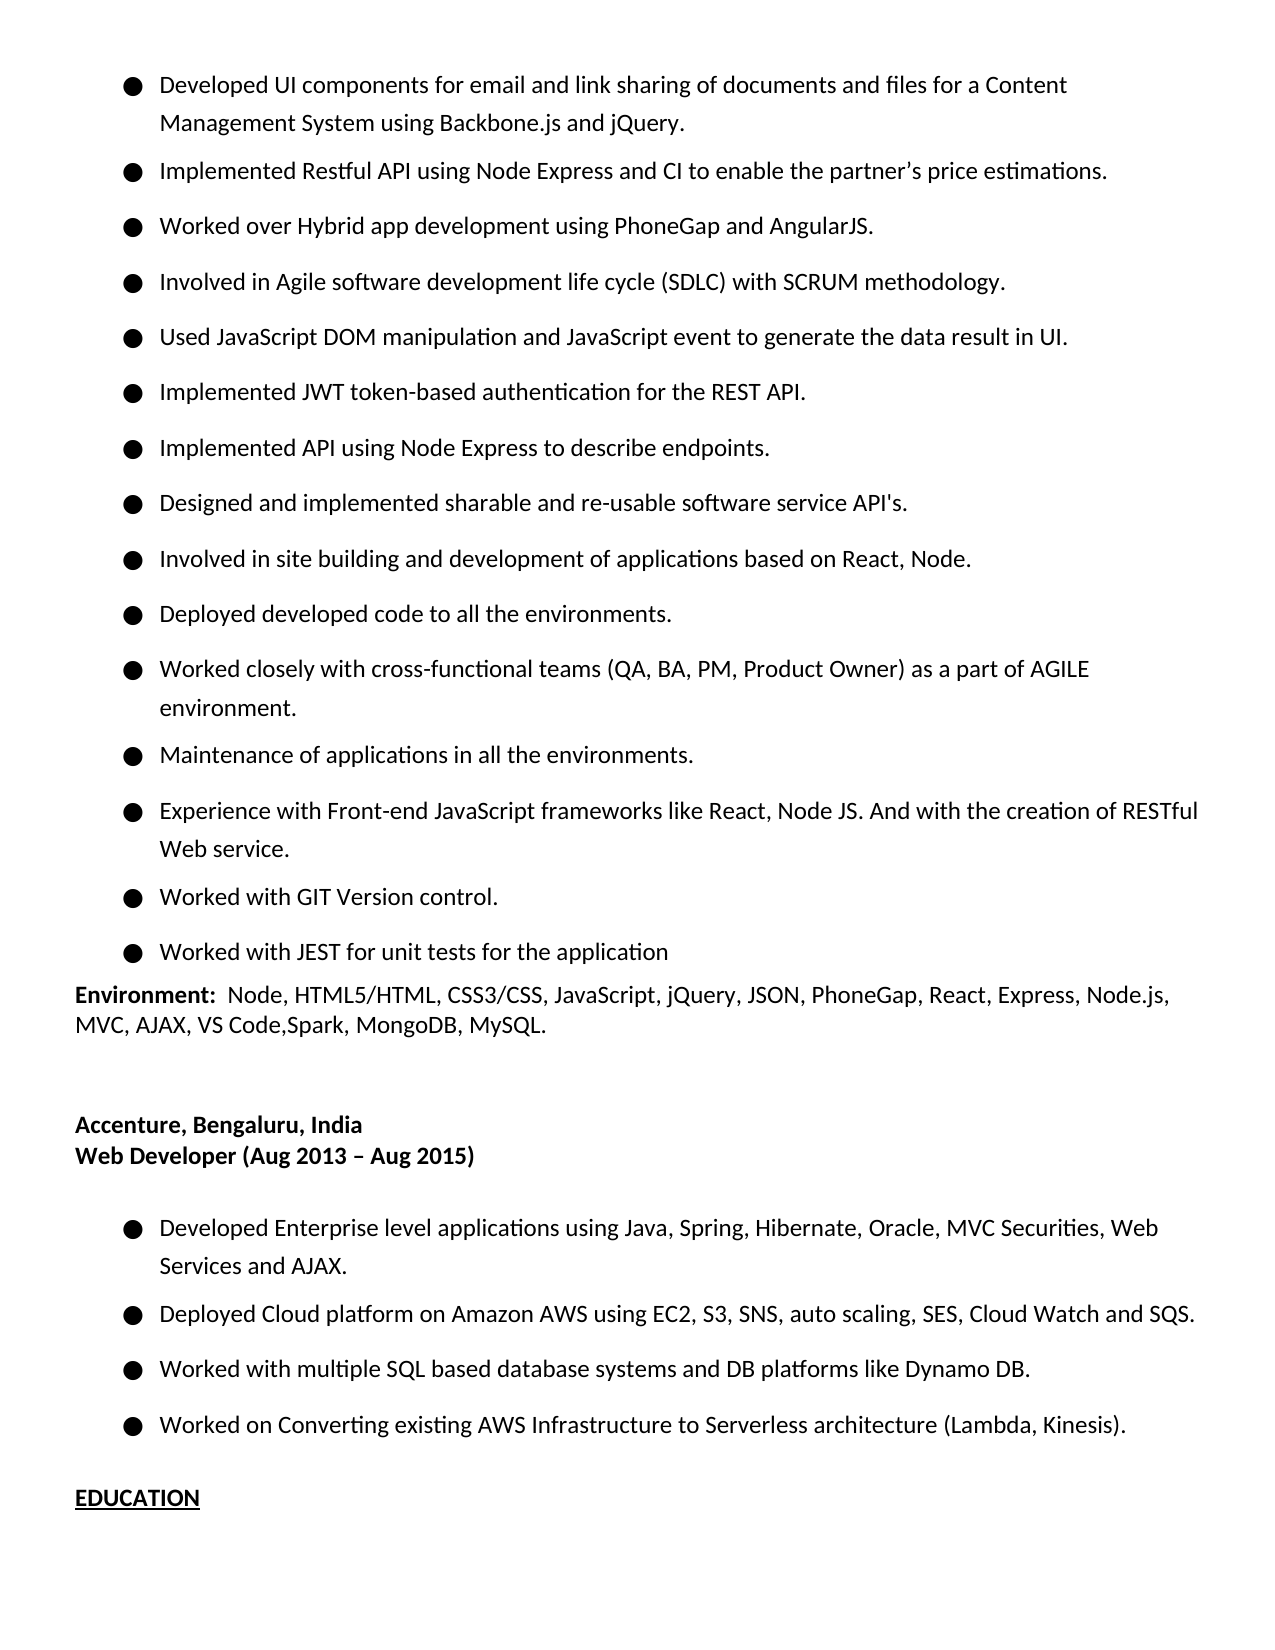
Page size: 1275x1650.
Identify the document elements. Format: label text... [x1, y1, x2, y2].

list Involved in site building and development of applications based on React, Node. [122, 530, 1200, 581]
list Worked on Converting existing AWS Infrastructure to Serverless architecture (Lambda, Kinesis). [122, 1396, 1200, 1447]
list Designed and implemented sharable and re-usable software service API's. [122, 475, 1200, 526]
list Implemented API using Node Express to describe endpoints. [122, 419, 1200, 471]
list Worked with GIT Version control. [122, 868, 1200, 919]
list Worked with JEST for unit tests for the application [122, 924, 1200, 975]
list Worked closely with cross-functional teams (QA, BA, PM, Product Owner) as a part of AGILE environment. [122, 641, 1200, 723]
list Deployed Cloud platform on Amazon AWS using EC2, S3, SNS, auto scaling, SES, Cloud Watch and SQS. [122, 1285, 1200, 1336]
list Developed Enterprise level applications using Java, Spring, Hibernate, Oracle, MVC Securities, Web Services and AJAX. [122, 1199, 1200, 1281]
list Maintenance of applications in all the environments. [122, 727, 1200, 778]
list Involved in Agile software development life cycle (SDLC) with SCRUM methodology. [122, 253, 1200, 304]
list Worked with multiple SQL based database systems and DB platforms like Dynamo DB. [122, 1341, 1200, 1392]
list Deployed developed code to all the environments. [122, 586, 1200, 637]
list Experience with Front-end JavaScript frameworks like React, Node JS. And with the creation of RESTful Web service. [122, 782, 1200, 864]
list Developed UI components for email and link sharing of documents and files for a Content Management System using Backbone.js and jQuery. [122, 56, 1200, 138]
list Worked over Hybrid app development using PhoneGap and AngularJS. [122, 198, 1200, 249]
list Implemented Restful API using Node Express and CI to enable the partner’s price estimations. [122, 142, 1200, 193]
text Accenture, Bengaluru, India [75, 1109, 1200, 1140]
list Implemented JWT token-based authentication for the REST API. [122, 364, 1200, 415]
list Used JavaScript DOM manipulation and JavaScript event to generate the data result in UI. [122, 308, 1200, 360]
text Environment: Node, HTML5/HTML, CSS3/CSS, JavaScript, jQuery, JSON, PhoneGap, React, Express, Node.js, MVC, AJAX, VS Code,Spark, MongoDB, MySQL. [75, 979, 1200, 1040]
text Web Developer (Aug 2013 – Aug 2015) [75, 1140, 1200, 1171]
text EDUCATION [75, 1482, 1200, 1512]
